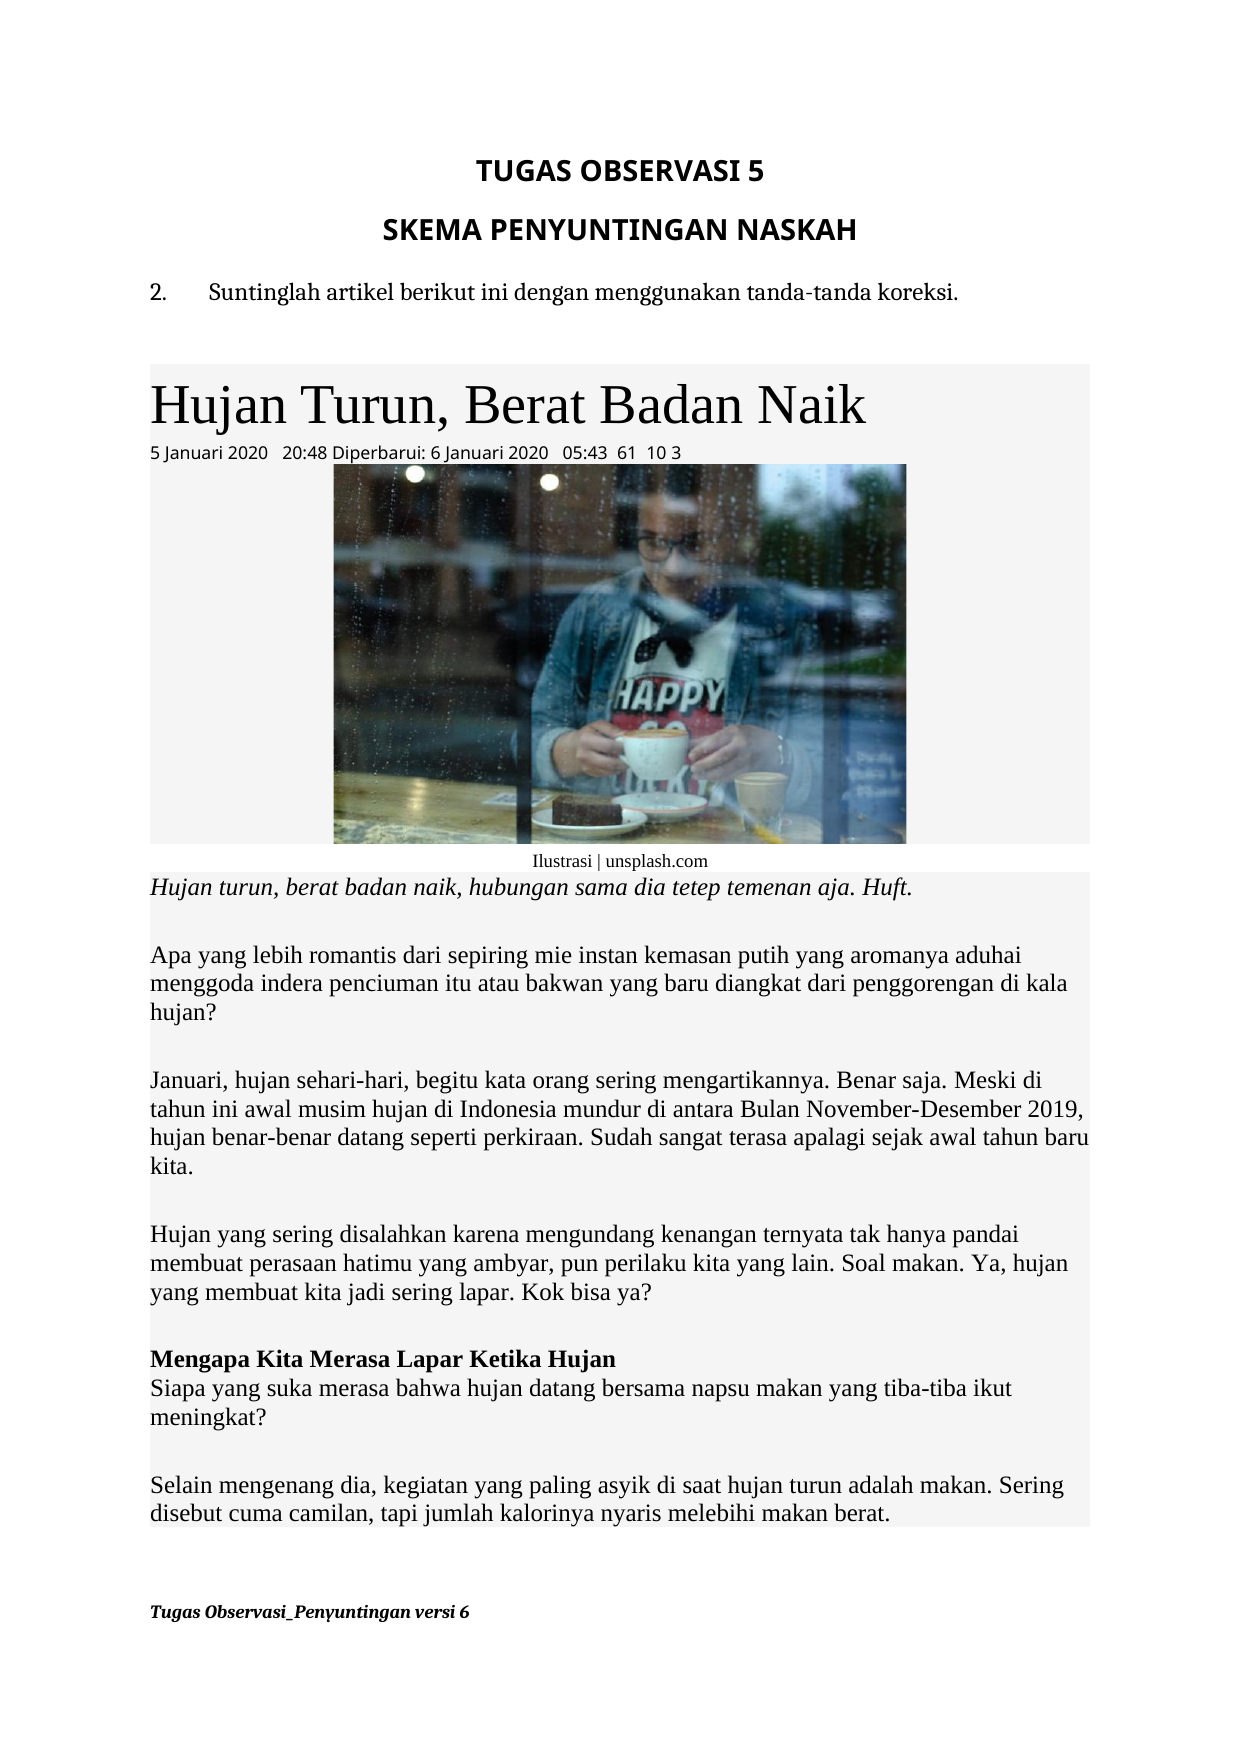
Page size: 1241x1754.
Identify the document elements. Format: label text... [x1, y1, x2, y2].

text TUGAS OBSERVASI 5 [150, 150, 1090, 190]
text Selain mengenang dia, kegiatan yang paling asyik di saat hujan turun adalah makan. Sering disebut cuma camilan, tapi jumlah kalorinya nyaris melebihi makan berat. [150, 1470, 1090, 1527]
text Hujan Turun, Berat Badan Naik [150, 364, 1090, 436]
text Hujan turun, berat badan naik, hubungan sama dia tetep temenan aja. Huft. [150, 872, 1090, 901]
text SKEMA PENYUNTINGAN NASKAH [150, 209, 1090, 249]
list Suntinglah artikel berikut ini dengan menggunakan tanda-tanda koreksi. [150, 278, 1090, 307]
text Januari, hujan sehari-hari, begitu kata orang sering mengartikannya. Benar saja. Meski di tahun ini awal musim hujan di Indonesia mundur di antara Bulan November-Desember 2019, hujan benar-benar datang seperti perkiraan. Sudah sangat terasa apalagi sejak awal tahun baru kita. [150, 1065, 1090, 1180]
text Ilustrasi | unsplash.com [150, 844, 1090, 872]
text Mengapa Kita Merasa Lapar Ketika Hujan Siapa yang suka merasa bahwa hujan datang bersama napsu makan yang tiba-tiba ikut meningkat? [150, 1344, 1090, 1431]
text 5 Januari 2020 20:48 Diperbarui: 6 Januari 2020 05:43 61 10 3 [150, 436, 1090, 464]
text Apa yang lebih romantis dari sepiring mie instan kemasan putih yang aromanya aduhai menggoda indera penciuman itu atau bakwan yang baru diangkat dari penggorengan di kala hujan? [150, 940, 1090, 1026]
picture [333, 464, 907, 844]
text Hujan yang sering disalahkan karena mengundang kenangan ternyata tak hanya pandai membuat perasaan hatimu yang ambyar, pun perilaku kita yang lain. Soal makan. Ya, hujan yang membuat kita jadi sering lapar. Kok bisa ya? [150, 1219, 1090, 1305]
